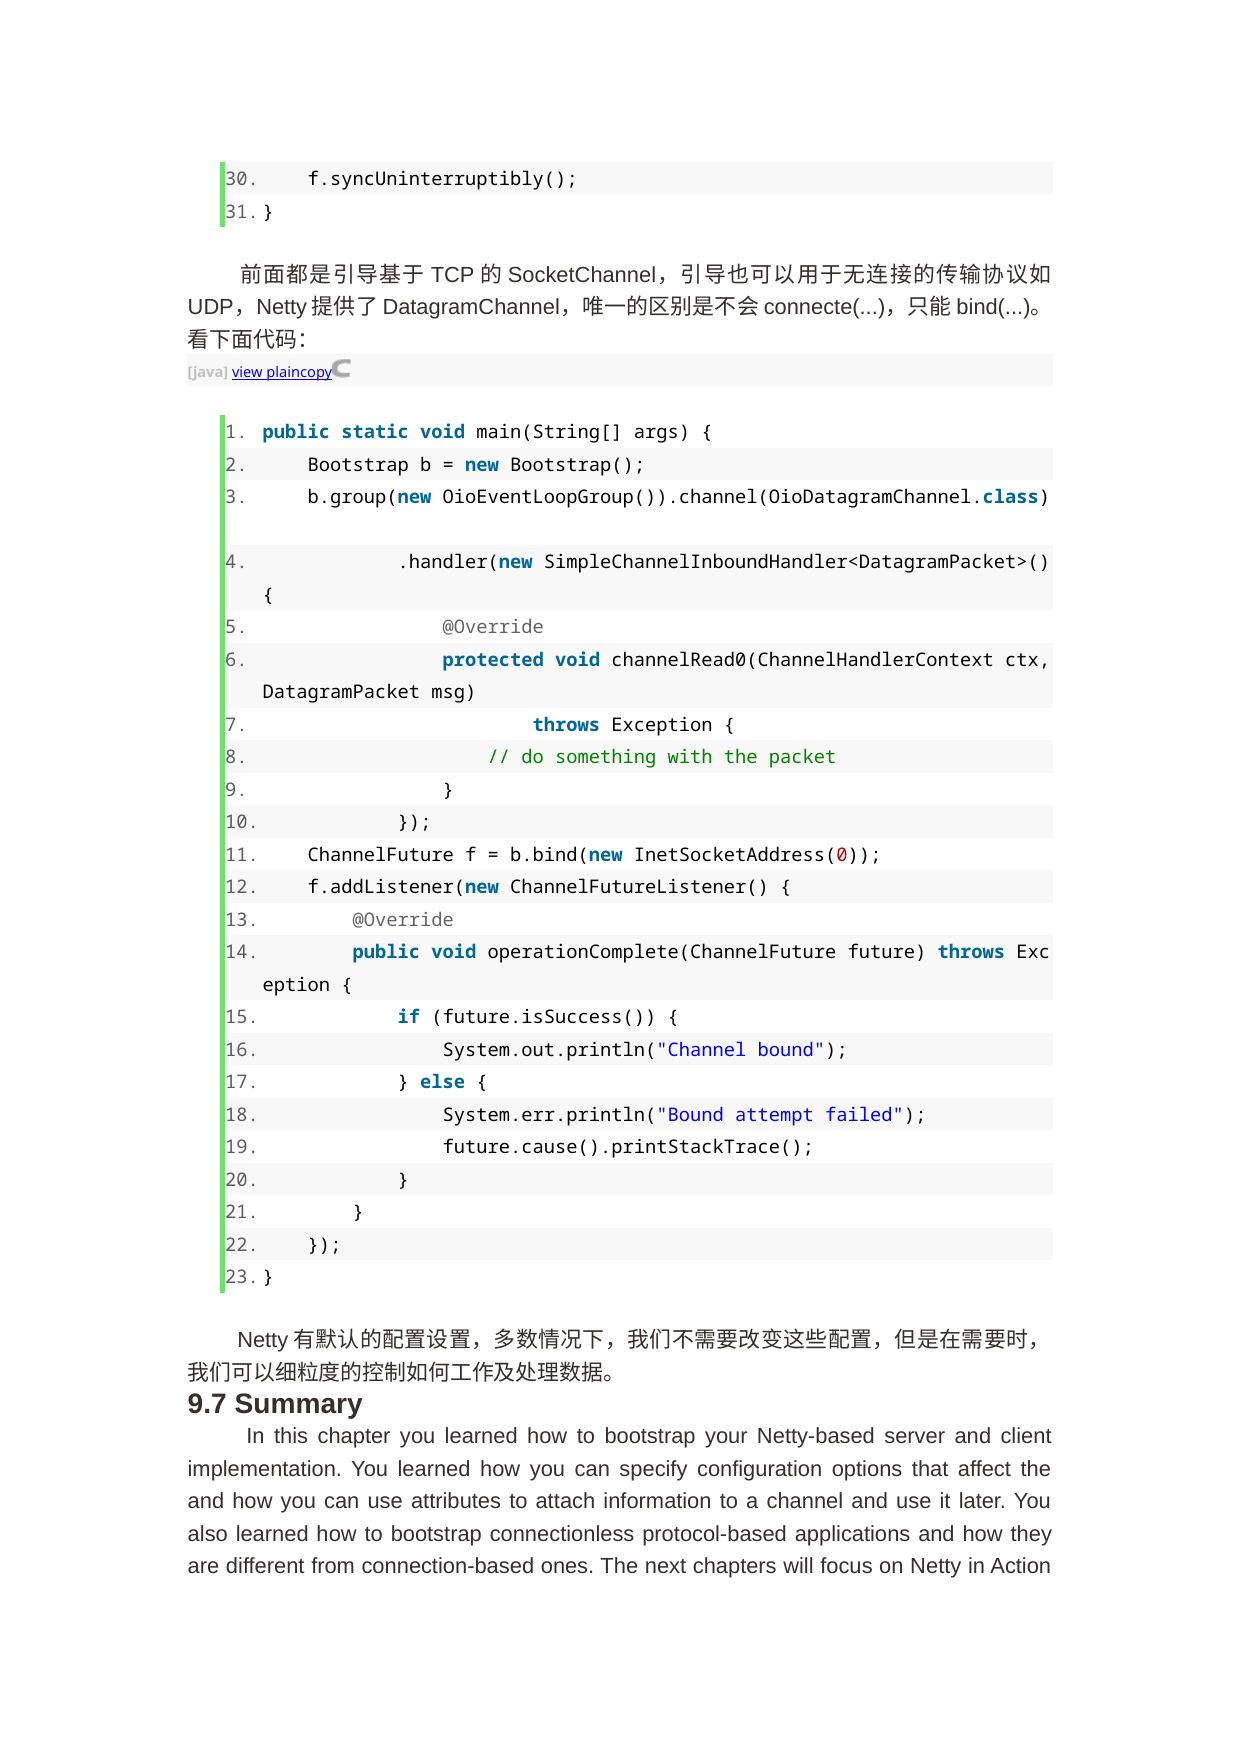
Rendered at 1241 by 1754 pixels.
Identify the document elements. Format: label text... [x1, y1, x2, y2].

list } [225, 773, 1053, 805]
list @Override [225, 610, 1053, 643]
list } [225, 1195, 1053, 1228]
list ChannelFuture f = b.bind(new InetSocketAddress(0)); [225, 838, 1053, 870]
list }); [225, 1228, 1053, 1260]
list f.syncUninterruptibly(); [225, 162, 1053, 194]
list b.group(new OioEventLoopGroup()).channel(OioDatagramChannel.class) [225, 480, 1053, 545]
list }); [225, 805, 1053, 838]
list System.err.println("Bound attempt failed"); [225, 1098, 1053, 1130]
picture [331, 358, 351, 378]
list protected void channelRead0(ChannelHandlerContext ctx, DatagramPacket msg) [225, 643, 1053, 708]
text 前面都是引导基于TCP的SocketChannel，引导也可以用于无连接的传输协议如UDP，Netty提供了DatagramChannel，唯一的区别是不会connecte(...)，只能bind(...)。看下面代码： [187, 256, 1053, 354]
list } [225, 194, 1053, 227]
text Netty有默认的配置设置，多数情况下，我们不需要改变这些配置，但是在需要时，我们可以细粒度的控制如何工作及处理数据。 [187, 1322, 1053, 1387]
list if (future.isSuccess()) { [225, 1000, 1053, 1033]
text [java] view plaincopy [187, 354, 1053, 386]
list .handler(new SimpleChannelInboundHandler<DatagramPacket>() { [225, 545, 1053, 610]
list f.addListener(new ChannelFutureListener() { [225, 870, 1053, 903]
list System.out.println("Channel bound"); [225, 1033, 1053, 1065]
list public static void main(String[] args) { [225, 415, 1053, 448]
subtitle 9.7 Summary [187, 1387, 1053, 1419]
list @Override [225, 903, 1053, 935]
list future.cause().printStackTrace(); [225, 1130, 1053, 1163]
list } [225, 1260, 1053, 1293]
list // do something with the packet [225, 740, 1053, 773]
list } [225, 1163, 1053, 1195]
list } else { [225, 1065, 1053, 1098]
list public void operationComplete(ChannelFuture future) throws Exception { [225, 935, 1053, 1000]
list throws Exception { [225, 708, 1053, 740]
list Bootstrap b = new Bootstrap(); [225, 448, 1053, 480]
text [187, 1419, 1053, 1582]
